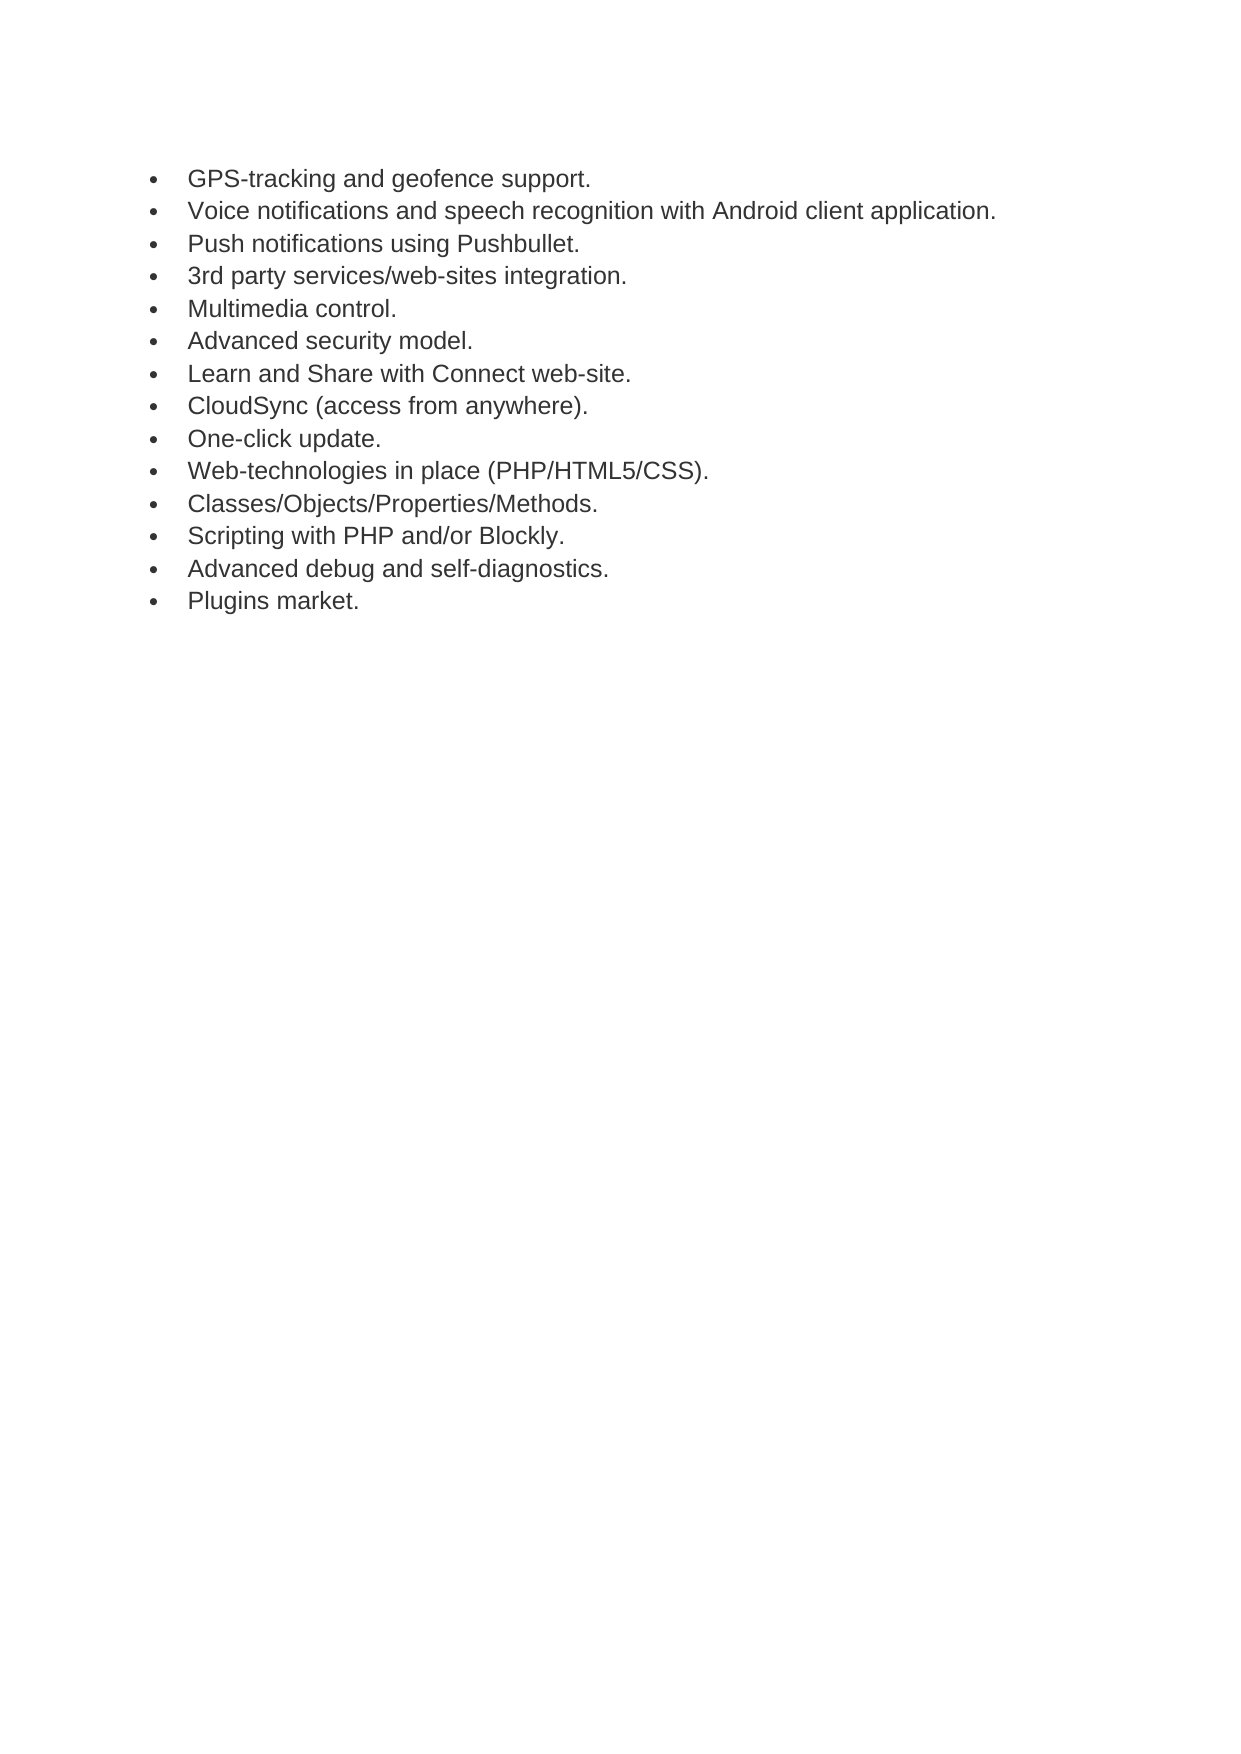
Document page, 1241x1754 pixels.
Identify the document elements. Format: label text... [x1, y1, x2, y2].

list Web-technologies in place (PHP/HTML5/CSS). [150, 454, 1053, 487]
list Multimedia control. [150, 292, 1053, 324]
list GPS-tracking and geofence support. [150, 162, 1053, 194]
list Learn and Share with Connect web-site. [150, 357, 1053, 389]
list Push notifications using Pushbullet. [150, 227, 1053, 259]
list One-click update. [150, 422, 1053, 454]
list Advanced debug and self-diagnostics. [150, 552, 1053, 584]
list Voice notifications and speech recognition with Android client application. [150, 194, 1053, 227]
list Plugins market. [150, 584, 1053, 617]
list CloudSync (access from anywhere). [150, 389, 1053, 422]
list Advanced security model. [150, 324, 1053, 357]
list 3rd party services/web-sites integration. [150, 259, 1053, 292]
list Classes/Objects/Properties/Methods. [150, 487, 1053, 519]
list Scripting with PHP and/or Blockly. [150, 519, 1053, 552]
